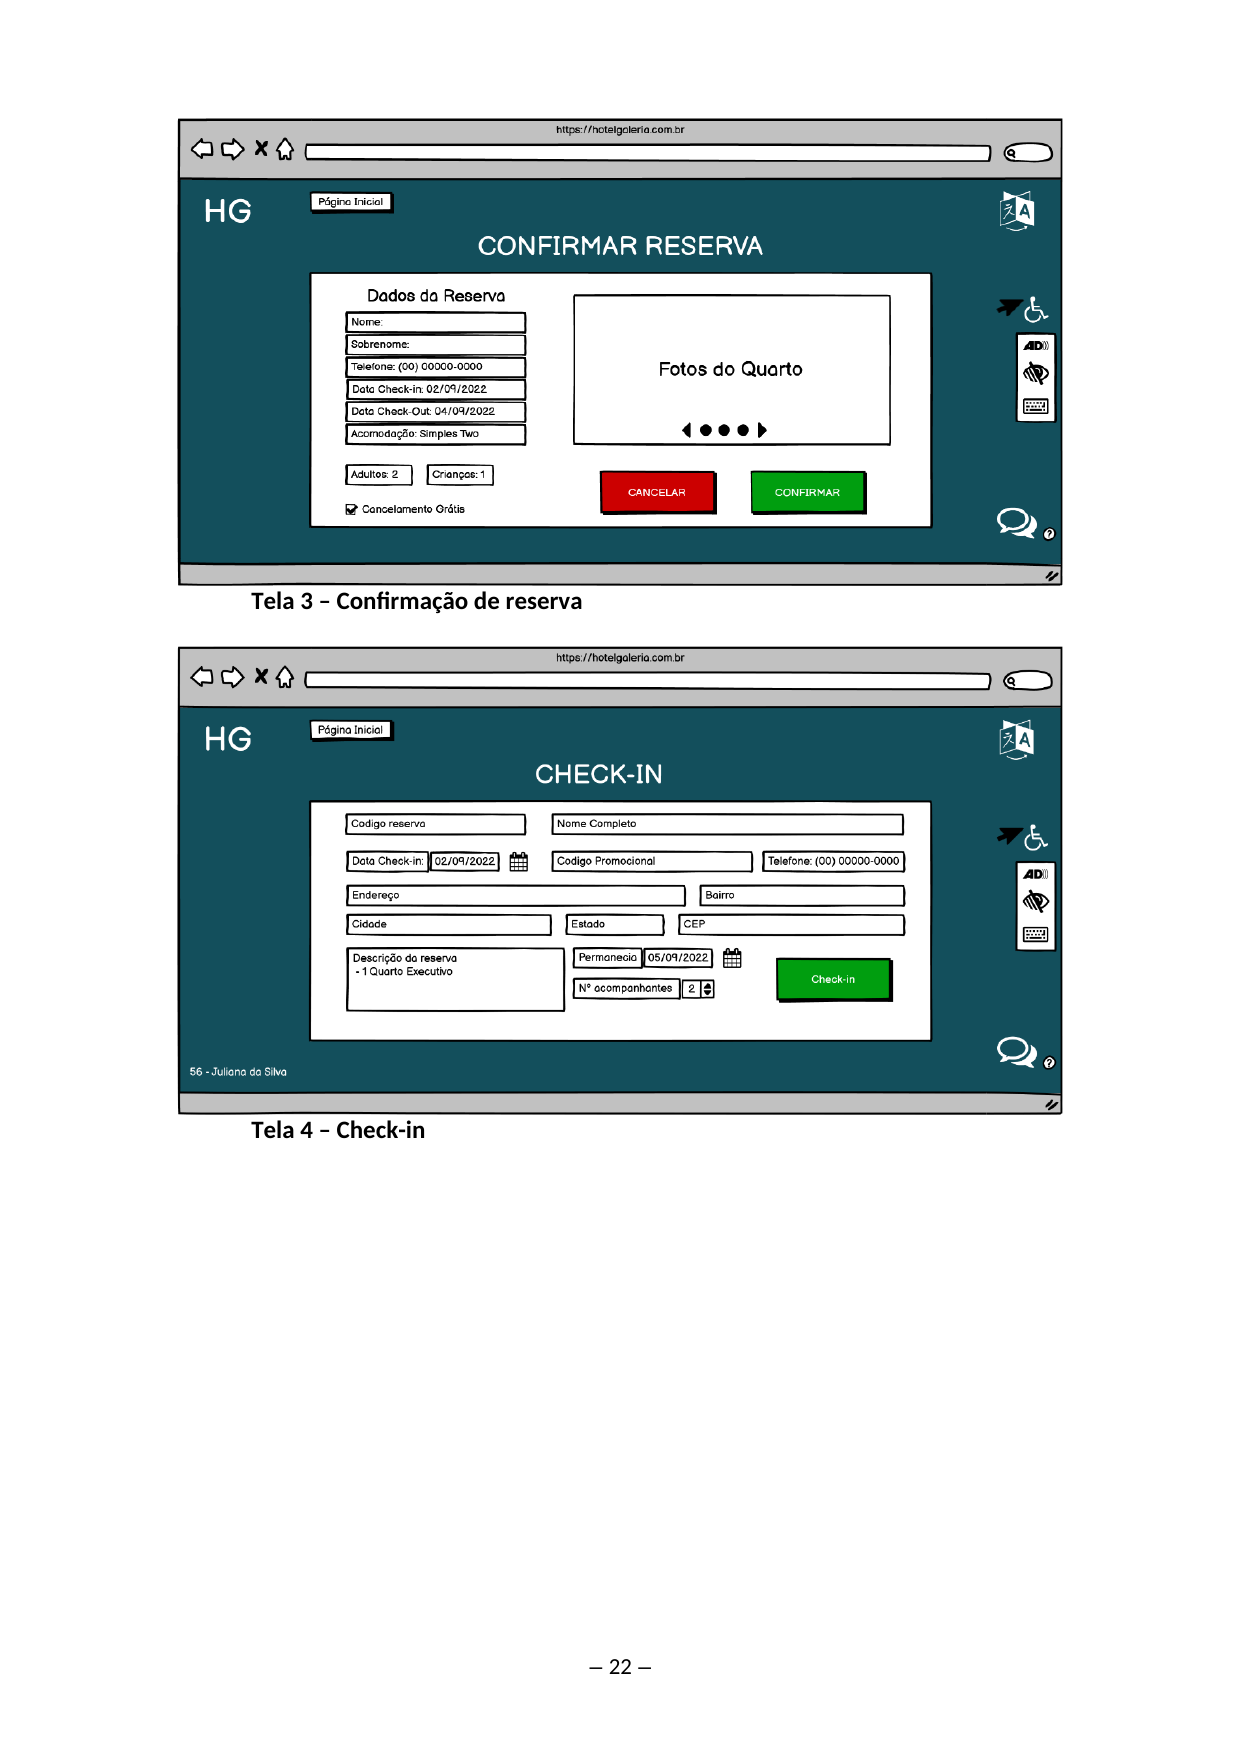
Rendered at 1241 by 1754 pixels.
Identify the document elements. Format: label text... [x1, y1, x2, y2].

picture [177, 646, 1063, 1115]
text Tela 3 – Confirmação de reserva [177, 586, 1063, 616]
picture [177, 118, 1063, 586]
text Tela 4 – Check-in [177, 1115, 1063, 1145]
